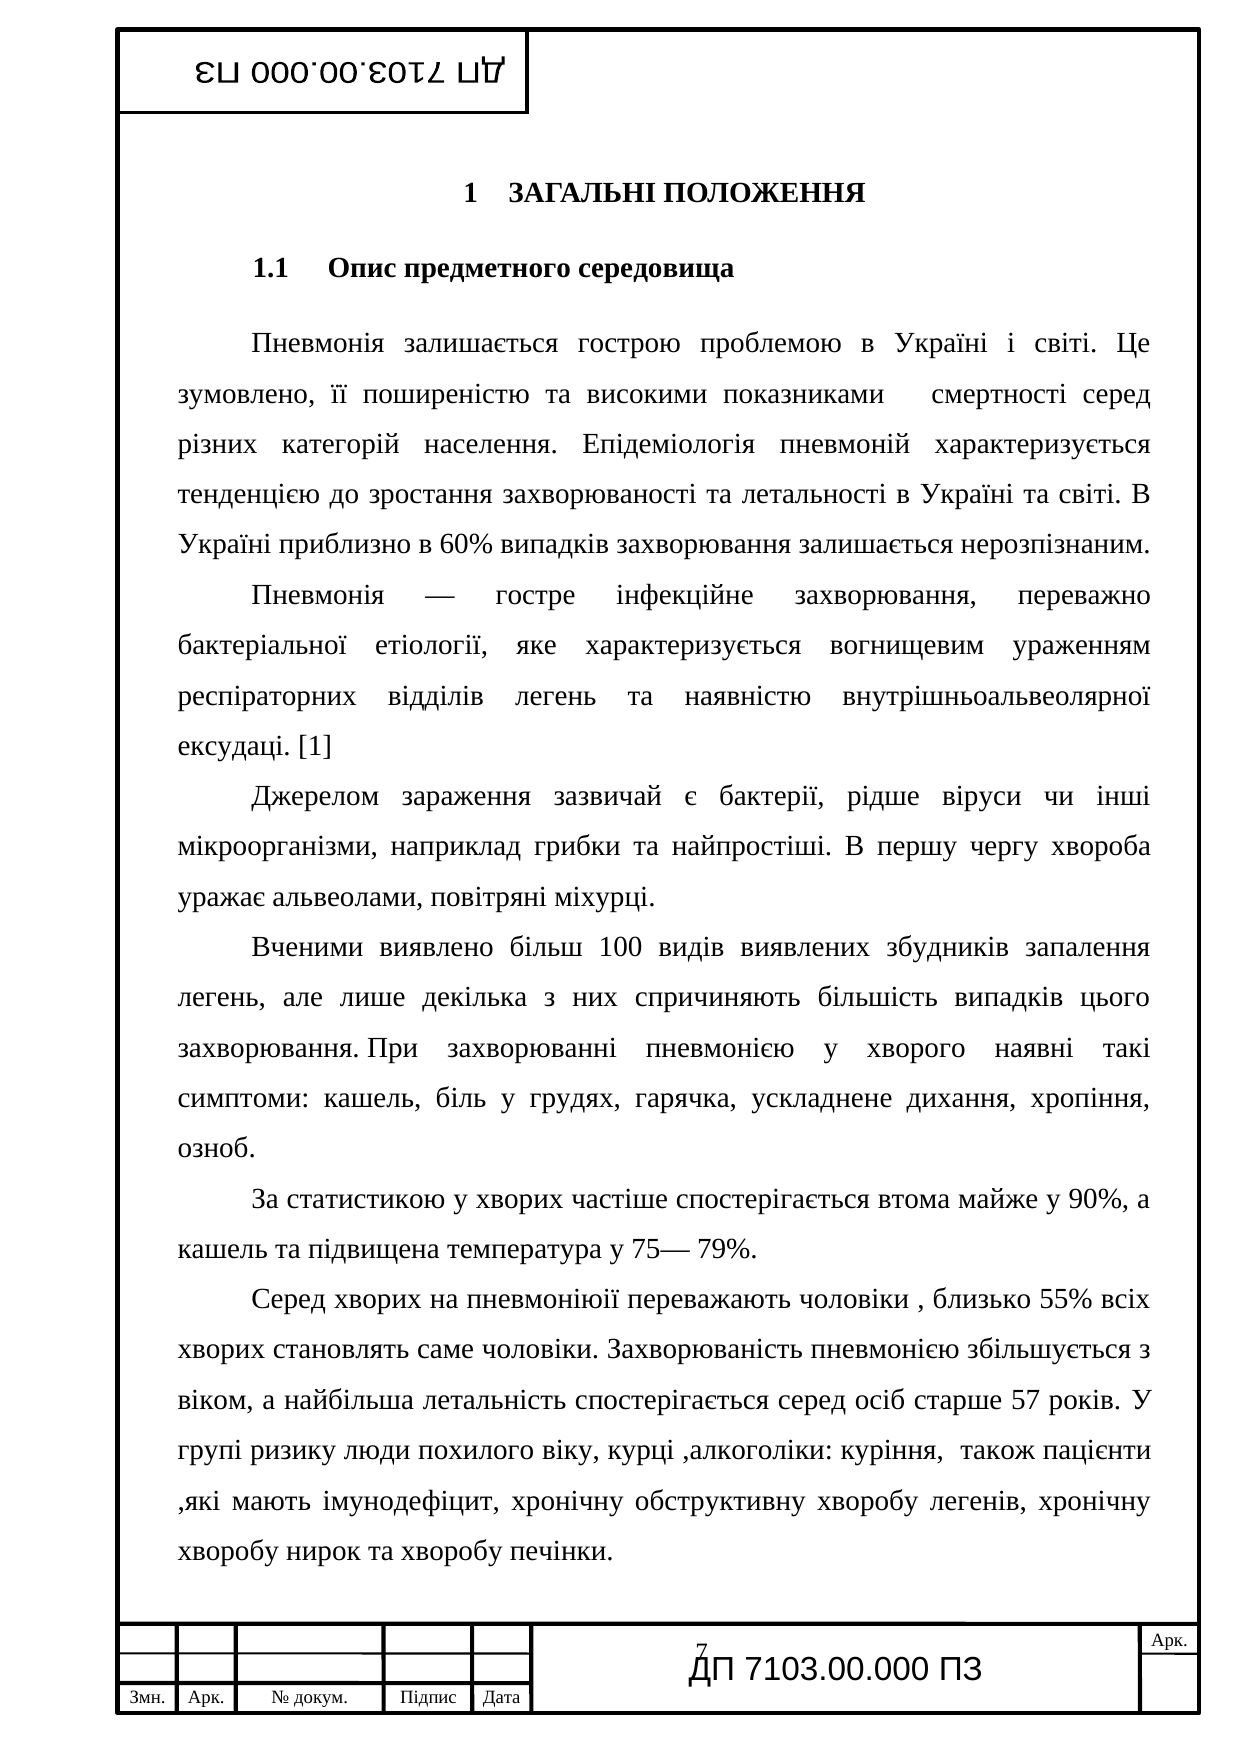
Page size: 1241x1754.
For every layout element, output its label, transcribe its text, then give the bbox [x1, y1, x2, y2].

text Пневмонія — гостре інфекційне захворювання, переважно бактеріальної етіології, яке характеризується вогнищевим ураженням респіраторних відділів легень та наявністю внутрішньоальвеолярної ексудаці. [1] [177, 577, 1152, 761]
text Джерелом зараження зазвичай є бактерії, рідше віруси чи інші мікроорганізми, наприклад грибки та найпростіші. В першу чергу хвороба уражає альвеолами, повітряні міхурці. [177, 778, 1152, 912]
text Опис предметного середовища [252, 250, 1152, 284]
text Вченими виявлено більш 100 видів виявлених збудників запалення легень, але лише декілька з них спричиняють більшість випадків цього захворювання. При захворюванні пневмонією у хворого наявні такі симптоми: кашель, біль у грудях, гарячка, ускладнене дихання, хропіння, озноб. [177, 1013, 1152, 1164]
text За статистикою у хворих частіше спостерігається втома майже у 90%, а кашель та підвищена температура у 75— 79%. [177, 1181, 1152, 1264]
text Серед хворих на пневмоніюiї переважають чоловіки , близько 55% всіх хворих становлять саме чоловіки. Захворюваність пневмонією збільшується з віком, а найбільша летальність спостерігається серед осіб старше 57 років. У групі ризику люди похилого віку, курці ,алкоголіки: куріння, також пацієнти ,які мають імунодефіцит, хронічну обструктивну хворобу легенів, хронічну хворобу нирок та хворобу печінки. [177, 1281, 1152, 1566]
text Пневмонія залишається гострою проблемою в Україні і світі. Це зумовлено, її поширеністю та високими показниками смертності серед різних категорій населення. Епідеміологія пневмоній характеризується тенденцією до зростання захворюваності та летальності в Україні та світі. В Україні приблизно в 60% випадків захворювання залишається нерозпізнаним. [177, 325, 1152, 560]
text Вченими виявлено більш 100 видів виявлених збудників запалення легень, але лише декілька з них спричиняють більшість випадків цього захворювання. При захворюванні пневмонією у хворого наявні такі симптоми: кашель, біль у грудях, гарячка, ускладнене дихання, хропіння, озноб. [177, 929, 1152, 980]
text Загальні положення [177, 175, 1152, 208]
